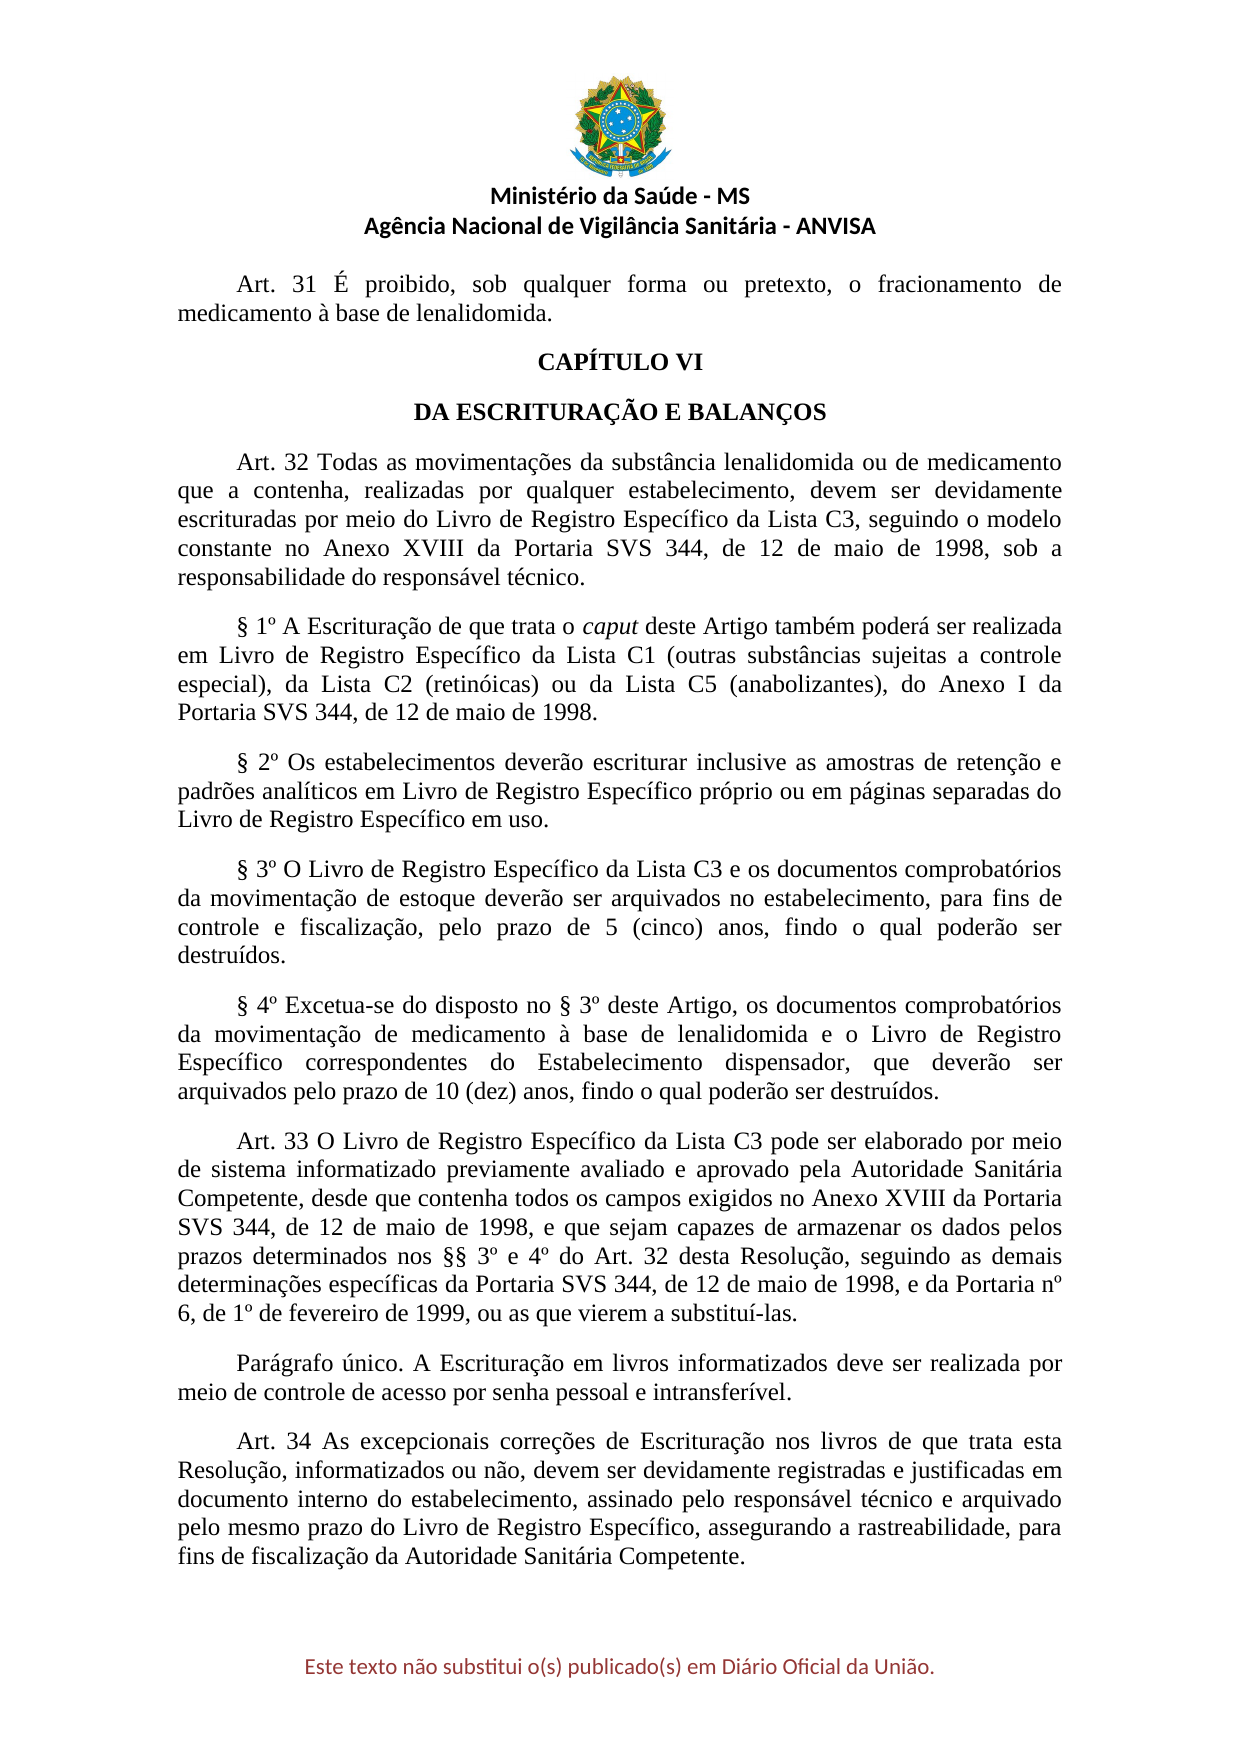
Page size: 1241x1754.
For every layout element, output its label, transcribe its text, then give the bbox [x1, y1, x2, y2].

text Art. 33 O Livro de Registro Específico da Lista C3 pode ser elaborado por meio de sistema informatizado previamente avaliado e aprovado pela Autoridade Sanitária Competente, desde que contenha todos os campos exigidos no Anexo XVIII da Portaria SVS 344, de 12 de maio de 1998, e que sejam capazes de armazenar os dados pelos prazos determinados nos §§ 3º e 4º do Art. 32 desta Resolução, seguindo as demais determinações específicas da Portaria SVS 344, de 12 de maio de 1998, e da Portaria nº 6, de 1º de fevereiro de 1999, ou as que vierem a substituí-las. [177, 1126, 1063, 1327]
text Art. 34 As excepcionais correções de Escrituração nos livros de que trata esta Resolução, informatizados ou não, devem ser devidamente registradas e justificadas em documento interno do estabelecimento, assinado pelo responsável técnico e arquivado pelo mesmo prazo do Livro de Registro Específico, assegurando a rastreabilidade, para fins de fiscalização da Autoridade Sanitária Competente. [177, 1426, 1063, 1570]
text § 1º A Escrituração de que trata o caput deste Artigo também poderá ser realizada em Livro de Registro Específico da Lista C1 (outras substâncias sujeitas a controle especial), da Lista C2 (retinóicas) ou da Lista C5 (anabolizantes), do Anexo I da Portaria SVS 344, de 12 de maio de 1998. [177, 611, 1063, 726]
text § 3º O Livro de Registro Específico da Lista C3 e os documentos comprobatórios da movimentação de estoque deverão ser arquivados no estabelecimento, para fins de controle e fiscalização, pelo prazo de 5 (cinco) anos, findo o qual poderão ser destruídos. [177, 854, 1063, 969]
text CAPÍTULO VI [177, 347, 1063, 376]
text Art. 31 É proibido, sob qualquer forma ou pretexto, o fracionamento de medicamento à base de lenalidomida. [177, 269, 1063, 327]
text Parágrafo único. A Escrituração em livros informatizados deve ser realizada por meio de controle de acesso por senha pessoal e intransferível. [177, 1348, 1063, 1405]
text DA ESCRITURAÇÃO E BALANÇOS [177, 397, 1063, 426]
picture [566, 73, 674, 180]
text § 2º Os estabelecimentos deverão escriturar inclusive as amostras de retenção e padrões analíticos em Livro de Registro Específico próprio ou em páginas separadas do Livro de Registro Específico em uso. [177, 747, 1063, 833]
text § 4º Excetua-se do disposto no § 3º deste Artigo, os documentos comprobatórios da movimentação de medicamento à base de lenalidomida e o Livro de Registro Específico correspondentes do Estabelecimento dispensador, que deverão ser arquivados pelo prazo de 10 (dez) anos, findo o qual poderão ser destruídos. [177, 990, 1063, 1105]
text Art. 32 Todas as movimentações da substância lenalidomida ou de medicamento que a contenha, realizadas por qualquer estabelecimento, devem ser devidamente escrituradas por meio do Livro de Registro Específico da Lista C3, seguindo o modelo constante no Anexo XVIII da Portaria SVS 344, de 12 de maio de 1998, sob a responsabilidade do responsável técnico. [177, 447, 1063, 590]
